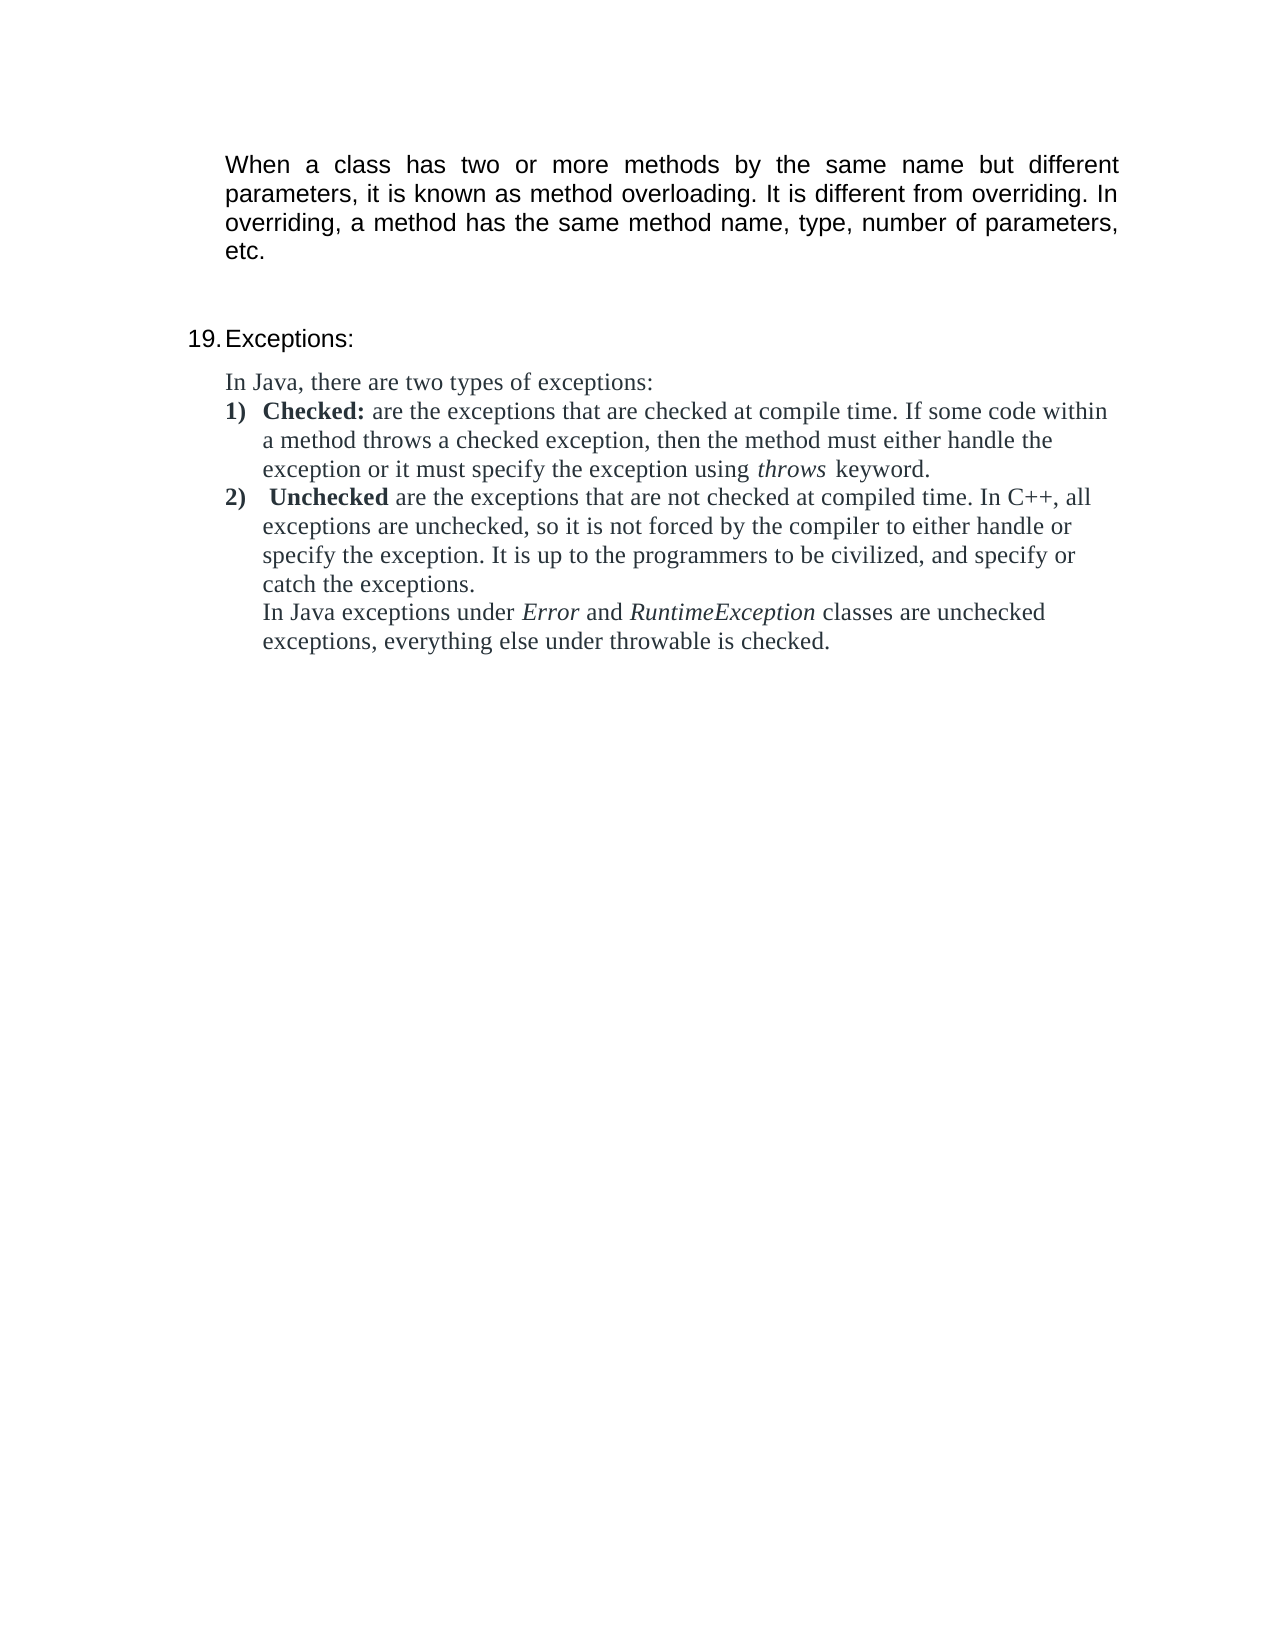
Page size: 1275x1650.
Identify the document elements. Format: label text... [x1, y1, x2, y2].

list Checked: are the exceptions that are checked at compile time. If some code within a method throws a checked exception, then the method must either handle the exception or it must specify the exception using throws keyword. [225, 396, 1125, 482]
list Unchecked are the exceptions that are not checked at compiled time. In C++, all exceptions are unchecked, so it is not forced by the compiler to either handle or specify the exception. It is up to the programmers to be civilized, and specify or catch the exceptions. In Java exceptions under Error and RuntimeException classes are unchecked exceptions, everything else under throwable is checked. [225, 482, 1125, 655]
list In Java, there are two types of exceptions: [225, 367, 1125, 396]
text When a class has two or more methods by the same name but different parameters, it is known as method overloading. It is different from overriding. In overriding, a method has the same method name, type, number of parameters, etc. [225, 150, 1120, 265]
list Exceptions: [187, 324, 1120, 352]
